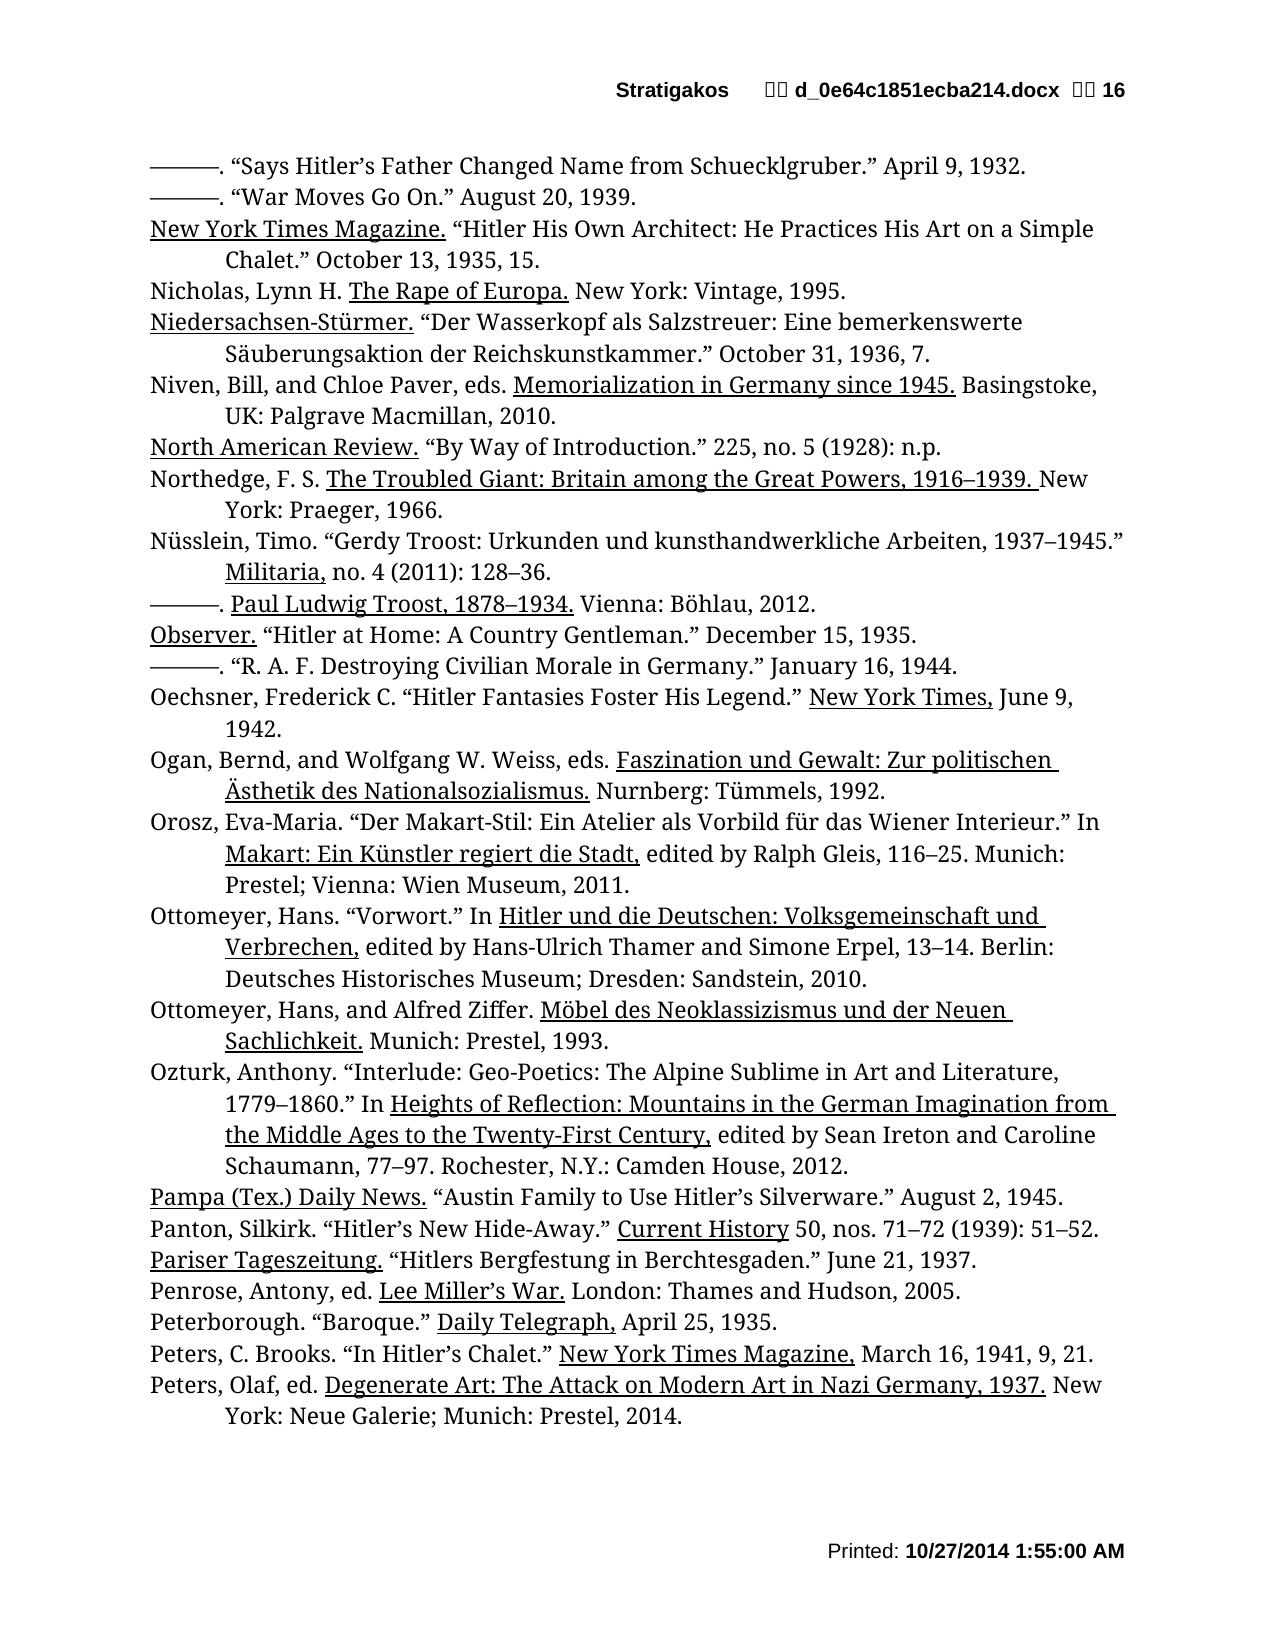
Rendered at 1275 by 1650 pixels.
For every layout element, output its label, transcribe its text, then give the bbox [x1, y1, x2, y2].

text Ozturk, Anthony. “Interlude: Geo-Poetics: The Alpine Sublime in Art and Literature, 1779–1860.” In Heights of Reflection: Mountains in the German Imagination from the Middle Ages to the Twenty-First Century, edited by Sean Ireton and Caroline Schaumann, 77–97. Rochester, N.Y.: Camden House, 2012. [150, 1056, 1125, 1181]
text Niedersachsen-Stürmer. “Der Wasserkopf als Salzstreuer: Eine bemerkenswerte Säuberungsaktion der Reichskunstkammer.” October 31, 1936, 7. [150, 306, 1125, 369]
text Niven, Bill, and Chloe Paver, eds. Memorialization in Germany since 1945. Basingstoke, UK: Palgrave Macmillan, 2010. [150, 369, 1125, 431]
text ———. “R. A. F. Destroying Civilian Morale in Germany.” January 16, 1944. [150, 650, 1125, 681]
text Ogan, Bernd, and Wolfgang W. Weiss, eds. Faszination und Gewalt: Zur politischen Ästhetik des Nationalsozialismus. Nurnberg: Tümmels, 1992. [150, 744, 1125, 806]
text Nicholas, Lynn H. The Rape of Europa. New York: Vintage, 1995. [150, 275, 1125, 306]
text Orosz, Eva-Maria. “Der Makart-Stil: Ein Atelier als Vorbild für das Wiener Interieur.” In Makart: Ein Künstler regiert die Stadt, edited by Ralph Gleis, 116–25. Munich: Prestel; Vienna: Wien Museum, 2011. [150, 806, 1125, 900]
text Peterborough. “Baroque.” Daily Telegraph, April 25, 1935. [150, 1306, 1125, 1337]
text ———. Paul Ludwig Troost, 1878–1934. Vienna: Böhlau, 2012. [150, 587, 1125, 619]
text ———. “Says Hitler’s Father Changed Name from Schuecklgruber.” April 9, 1932. [150, 150, 1125, 181]
text Peters, Olaf, ed. Degenerate Art: The Attack on Modern Art in Nazi Germany, 1937. New York: Neue Galerie; Munich: Prestel, 2014. [150, 1369, 1125, 1431]
text New York Times Magazine. “Hitler His Own Architect: He Practices His Art on a Simple Chalet.” October 13, 1935, 15. [150, 212, 1125, 275]
text Ottomeyer, Hans, and Alfred Ziffer. Möbel des Neoklassizismus und der Neuen Sachlichkeit. Munich: Prestel, 1993. [150, 994, 1125, 1056]
text Nüsslein, Timo. “Gerdy Troost: Urkunden und kunsthandwerkliche Arbeiten, 1937–1945.” Militaria, no. 4 (2011): 128–36. [150, 525, 1125, 587]
text Pampa (Tex.) Daily News. “Austin Family to Use Hitler’s Silverware.” August 2, 1945. [150, 1181, 1125, 1212]
text Panton, Silkirk. “Hitler’s New Hide-Away.” Current History 50, nos. 71–72 (1939): 51–52. [150, 1212, 1125, 1244]
text Penrose, Antony, ed. Lee Miller’s War. London: Thames and Hudson, 2005. [150, 1275, 1125, 1306]
text Pariser Tageszeitung. “Hitlers Bergfestung in Berchtesgaden.” June 21, 1937. [150, 1244, 1125, 1275]
text Ottomeyer, Hans. “Vorwort.” In Hitler und die Deutschen: Volksgemeinschaft und Verbrechen, edited by Hans-Ulrich Thamer and Simone Erpel, 13–14. Berlin: Deutsches Historisches Museum; Dresden: Sandstein, 2010. [150, 900, 1125, 994]
text Observer. “Hitler at Home: A Country Gentleman.” December 15, 1935. [150, 619, 1125, 650]
text ———. “War Moves Go On.” August 20, 1939. [150, 181, 1125, 212]
text Northedge, F. S. The Troubled Giant: Britain among the Great Powers, 1916–1939. New York: Praeger, 1966. [150, 462, 1125, 525]
text Peters, C. Brooks. “In Hitler’s Chalet.” New York Times Magazine, March 16, 1941, 9, 21. [150, 1337, 1125, 1369]
text Oechsner, Frederick C. “Hitler Fantasies Foster His Legend.” New York Times, June 9, 1942. [150, 681, 1125, 744]
text North American Review. “By Way of Introduction.” 225, no. 5 (1928): n.p. [150, 431, 1125, 462]
